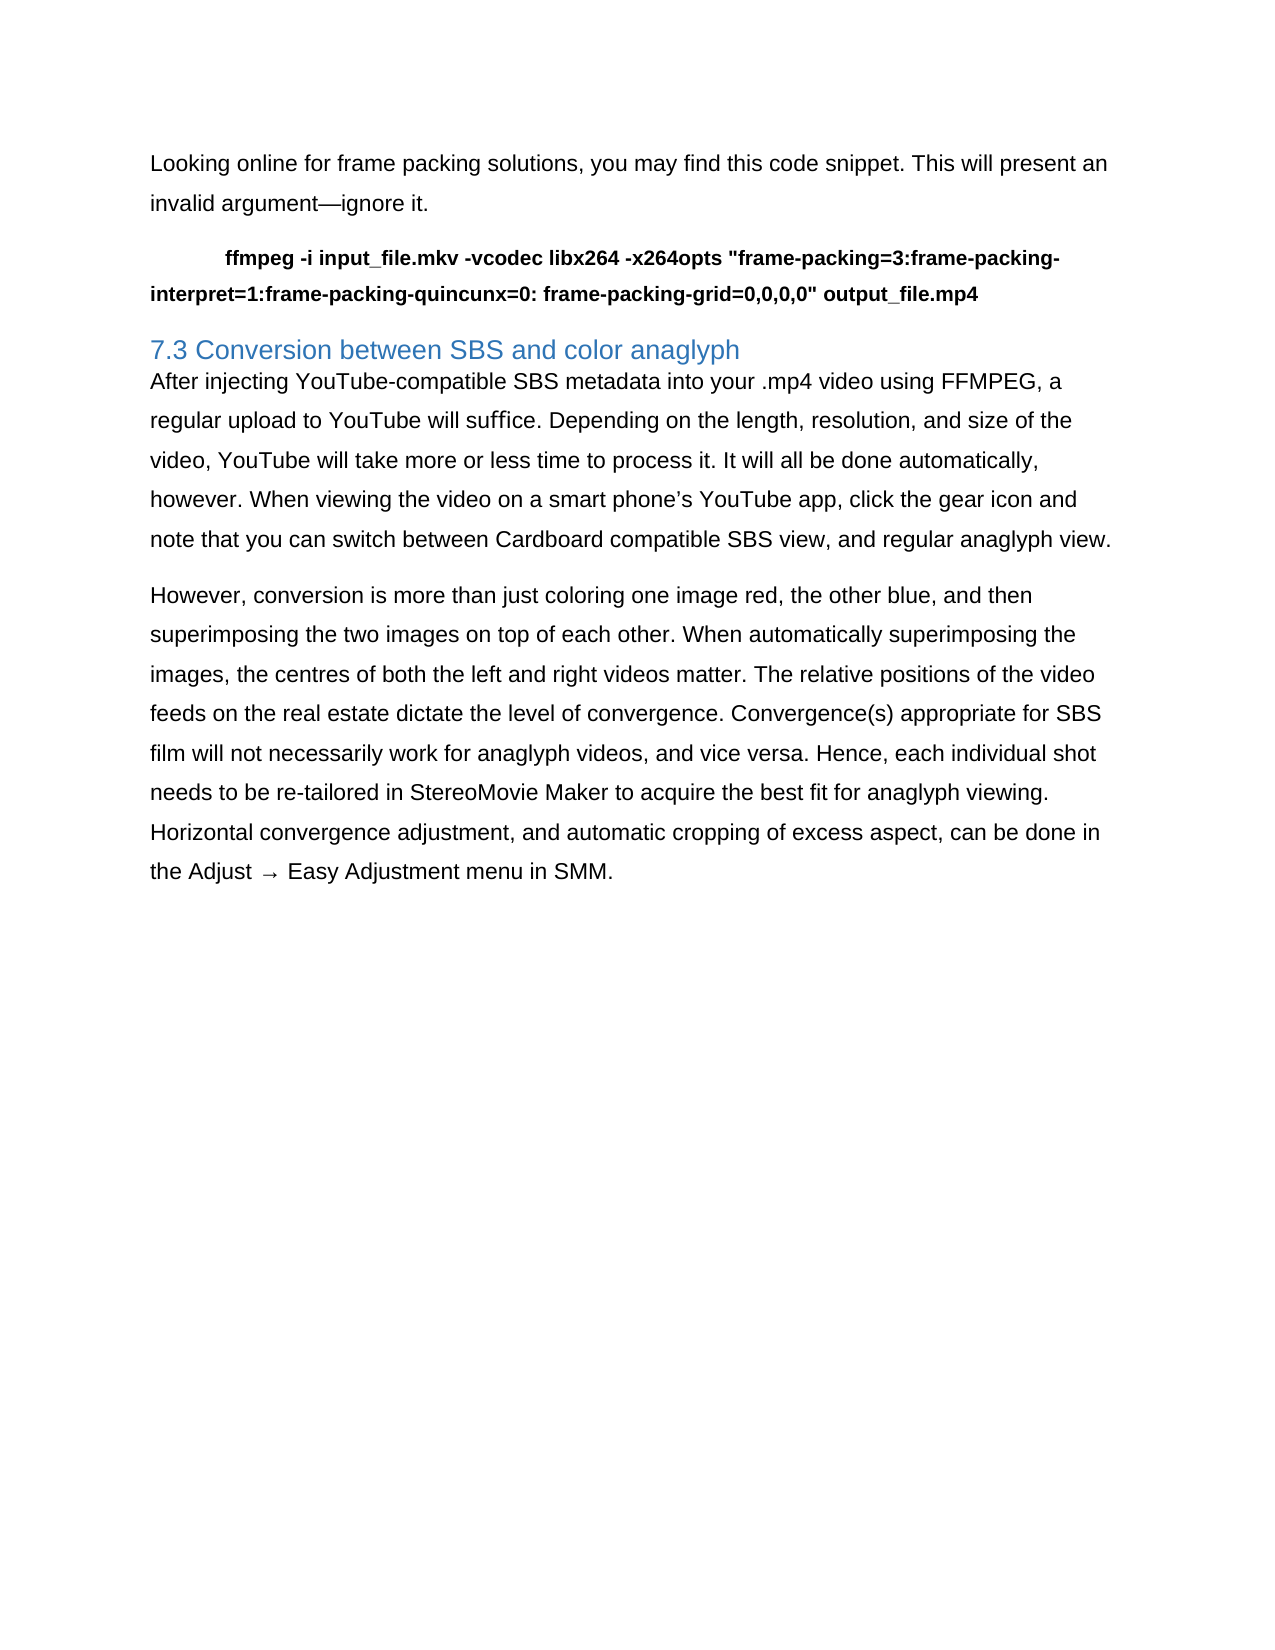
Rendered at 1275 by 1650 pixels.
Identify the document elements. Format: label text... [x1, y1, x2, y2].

text However, conversion is more than just coloring one image red, the other blue, and then superimposing the two images on top of each other. When automatically superimposing the images, the centres of both the left and right videos matter. The relative positions of the video feeds on the real estate dictate the level of convergence. Convergence(s) appropriate for SBS ﬁlm will not necessarily work for anaglyph videos, and vice versa. Hence, each individual shot needs to be re-tailored in StereoMovie Maker to acquire the best ﬁt for anaglyph viewing. Horizontal convergence adjustment, and automatic cropping of excess aspect, can be done in the Adjust → Easy Adjustment menu in SMM. [150, 582, 1125, 885]
subtitle 7.3 Conversion between SBS and color anaglyph [150, 334, 1125, 365]
text ffmpeg -i input_file.mkv -vcodec libx264 -x264opts "frame-packing=3:frame-packing-interpret=1:frame-packing-quincunx=0: frame-packing-grid=0,0,0,0" output_file.mp4 [150, 246, 1125, 306]
text After injecting YouTube-compatible SBS metadata into your .mp4 video using FFMPEG, a regular upload to YouTube will suﬃce. Depending on the length, resolution, and size of the video, YouTube will take more or less time to process it. It will all be done automatically, however. When viewing the video on a smart phone’s YouTube app, click the gear icon and note that you can switch between Cardboard compatible SBS view, and regular anaglyph view. [150, 368, 1125, 552]
text Looking online for frame packing solutions, you may ﬁnd this code snippet. This will present an invalid argument—ignore it. [150, 150, 1125, 216]
